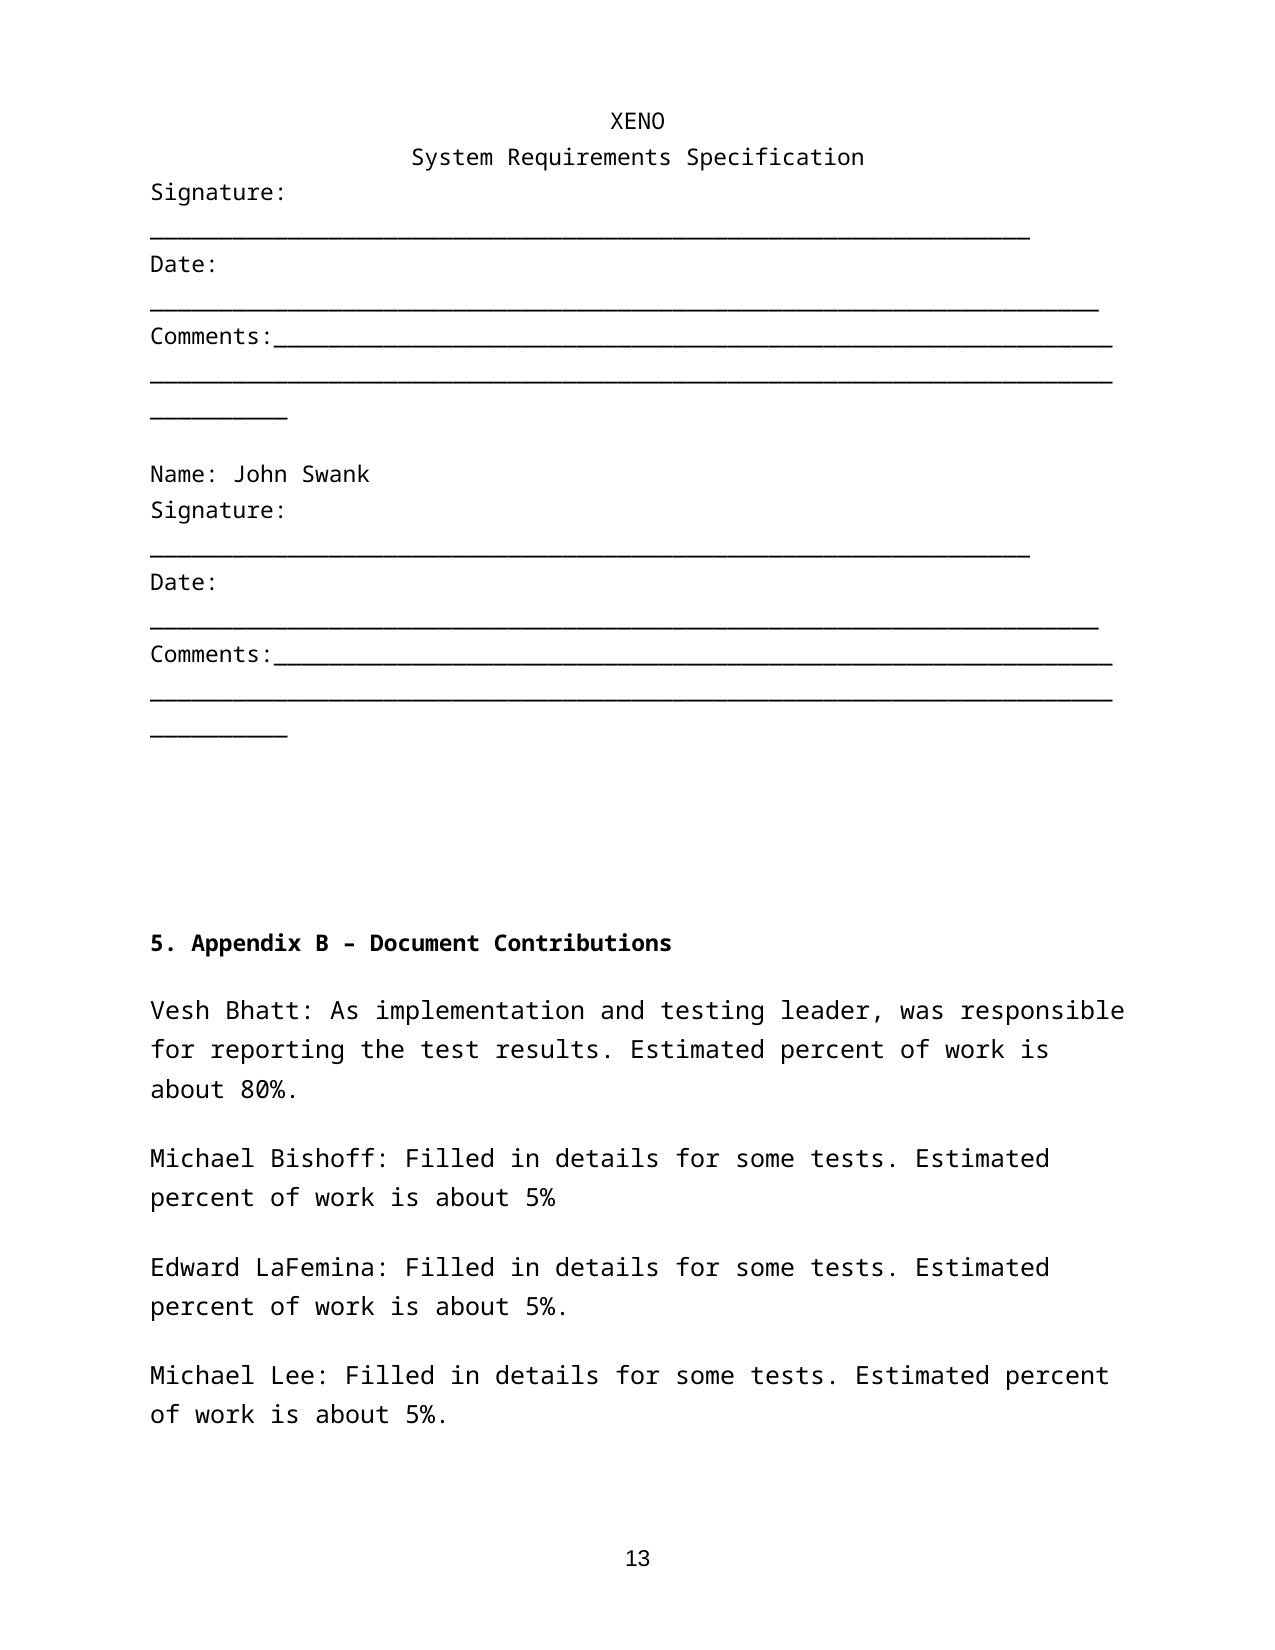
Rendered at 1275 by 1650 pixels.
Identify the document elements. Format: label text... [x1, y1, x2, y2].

text Michael Lee: Filled in details for some tests. Estimated percent of work is about 5%. [150, 1358, 1125, 1431]
text Michael Bishoff: Filled in details for some tests. Estimated percent of work is about 5% [150, 1141, 1125, 1214]
text 5. Appendix B – Document Contributions [150, 927, 1125, 958]
text Vesh Bhatt: As implementation and testing leader, was responsible for reporting the test results. Estimated percent of work is about 80%. [150, 993, 1125, 1105]
text Date: _____________________________________________________________________ [150, 566, 1125, 633]
text Name: John Swank [150, 458, 1125, 489]
text Edward LaFemina: Filled in details for some tests. Estimated percent of work is about 5%. [150, 1249, 1125, 1322]
text Signature: ________________________________________________________________ [150, 176, 1125, 243]
text Signature: ________________________________________________________________ [150, 494, 1125, 561]
text Date: _____________________________________________________________________ [150, 248, 1125, 315]
